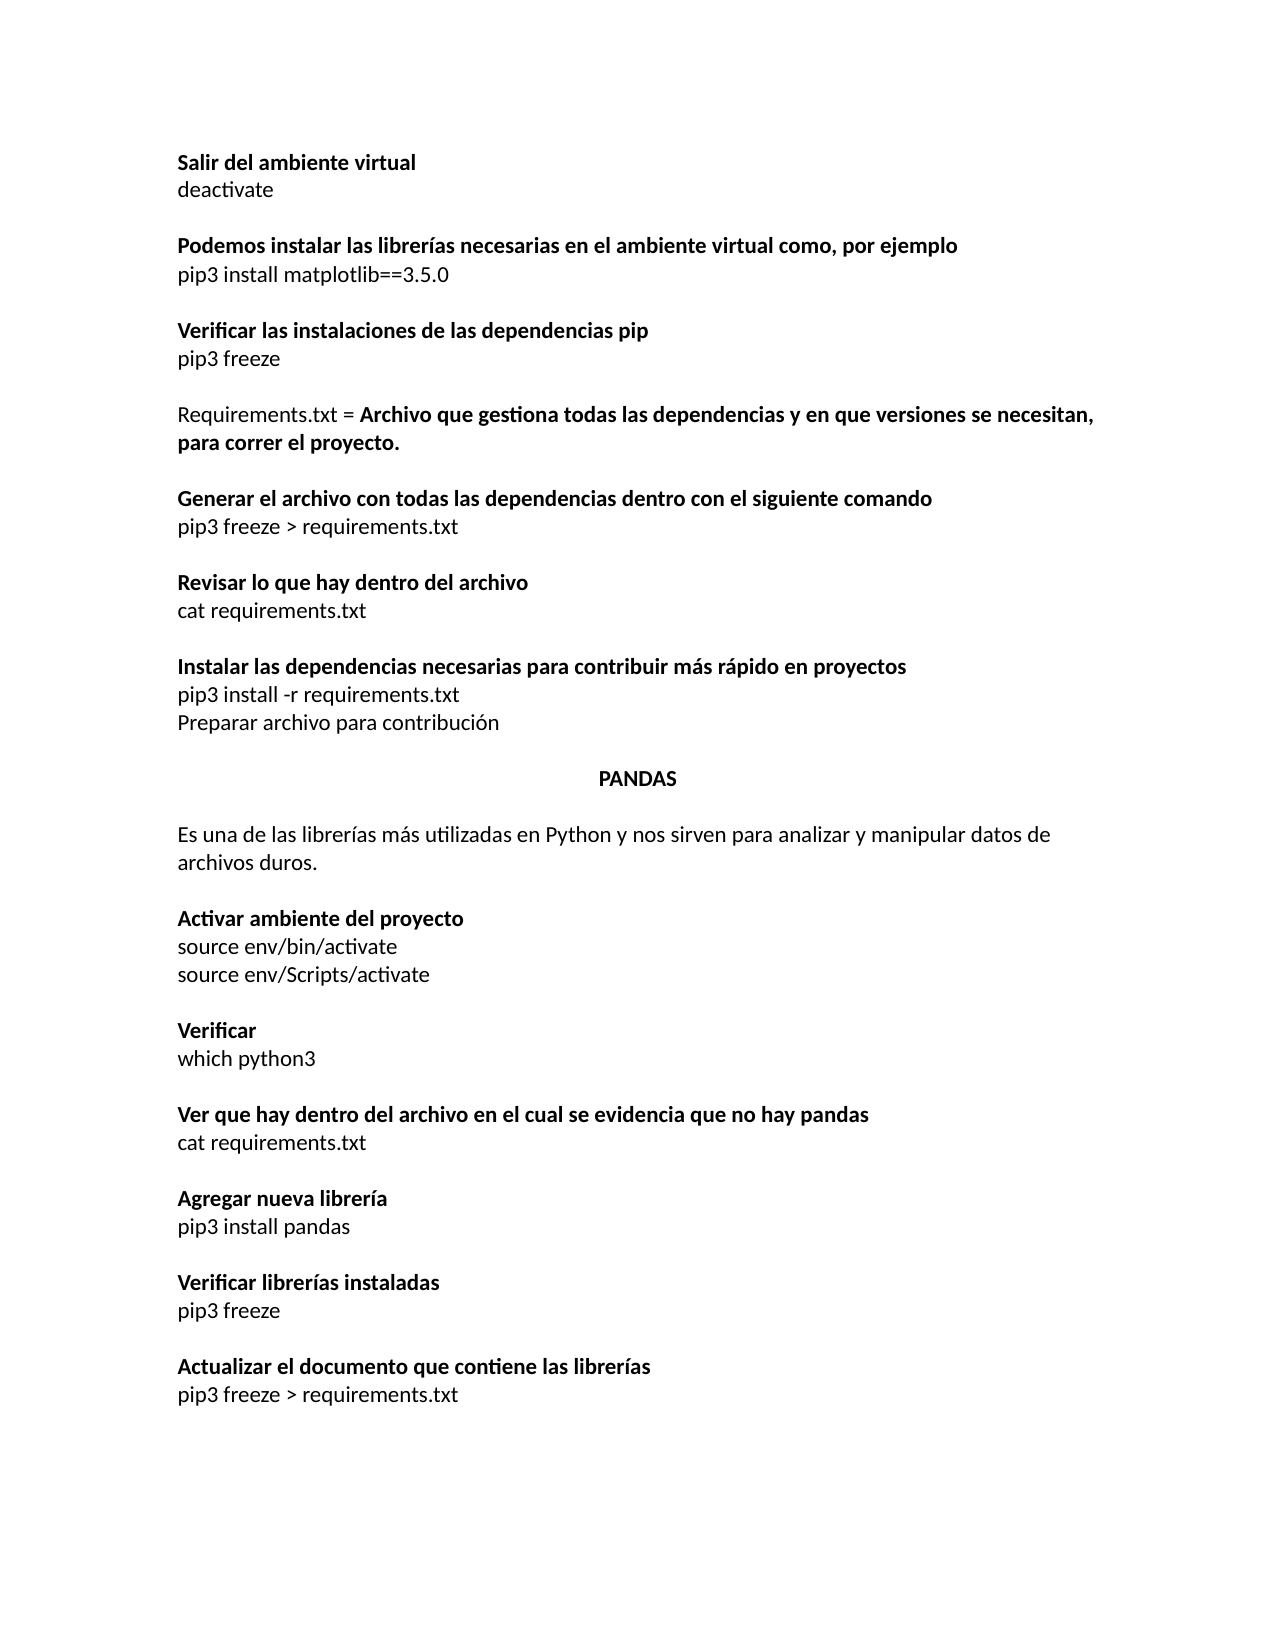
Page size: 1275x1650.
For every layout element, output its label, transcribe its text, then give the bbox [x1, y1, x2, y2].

text Activar ambiente del proyecto [177, 904, 1098, 932]
text source env/Scripts/activate [177, 960, 1098, 988]
text Podemos instalar las librerías necesarias en el ambiente virtual como, por ejemplo [177, 232, 1098, 260]
text Revisar lo que hay dentro del archivo [177, 568, 1098, 596]
text pip3 install pandas [177, 1212, 1098, 1240]
text Requirements.txt = Archivo que gestiona todas las dependencias y en que versiones se necesitan, para correr el proyecto. [177, 400, 1098, 456]
text which python3 [177, 1044, 1098, 1072]
text cat requirements.txt [177, 596, 1098, 624]
text pip3 freeze [177, 344, 1098, 372]
text Instalar las dependencias necesarias para contribuir más rápido en proyectos [177, 652, 1098, 680]
text Salir del ambiente virtual [177, 148, 1098, 176]
text Actualizar el documento que contiene las librerías [177, 1352, 1098, 1381]
text pip3 freeze > requirements.txt [177, 512, 1098, 540]
text pip3 freeze [177, 1296, 1098, 1324]
text pip3 install -r requirements.txt [177, 680, 1098, 708]
text pip3 install matplotlib==3.5.0 [177, 260, 1098, 288]
text Verificar [177, 1016, 1098, 1044]
text Generar el archivo con todas las dependencias dentro con el siguiente comando [177, 484, 1098, 512]
text Verificar librerías instaladas [177, 1268, 1098, 1296]
text source env/bin/activate [177, 932, 1098, 960]
text Preparar archivo para contribución [177, 708, 1098, 736]
text Ver que hay dentro del archivo en el cual se evidencia que no hay pandas [177, 1100, 1098, 1128]
text deactivate [177, 176, 1098, 204]
text PANDAS [177, 764, 1098, 792]
text Agregar nueva librería [177, 1184, 1098, 1212]
text cat requirements.txt [177, 1128, 1098, 1156]
text Verificar las instalaciones de las dependencias pip [177, 316, 1098, 344]
text Es una de las librerías más utilizadas en Python y nos sirven para analizar y manipular datos de archivos duros. [177, 820, 1098, 876]
text pip3 freeze > requirements.txt [177, 1381, 1098, 1408]
